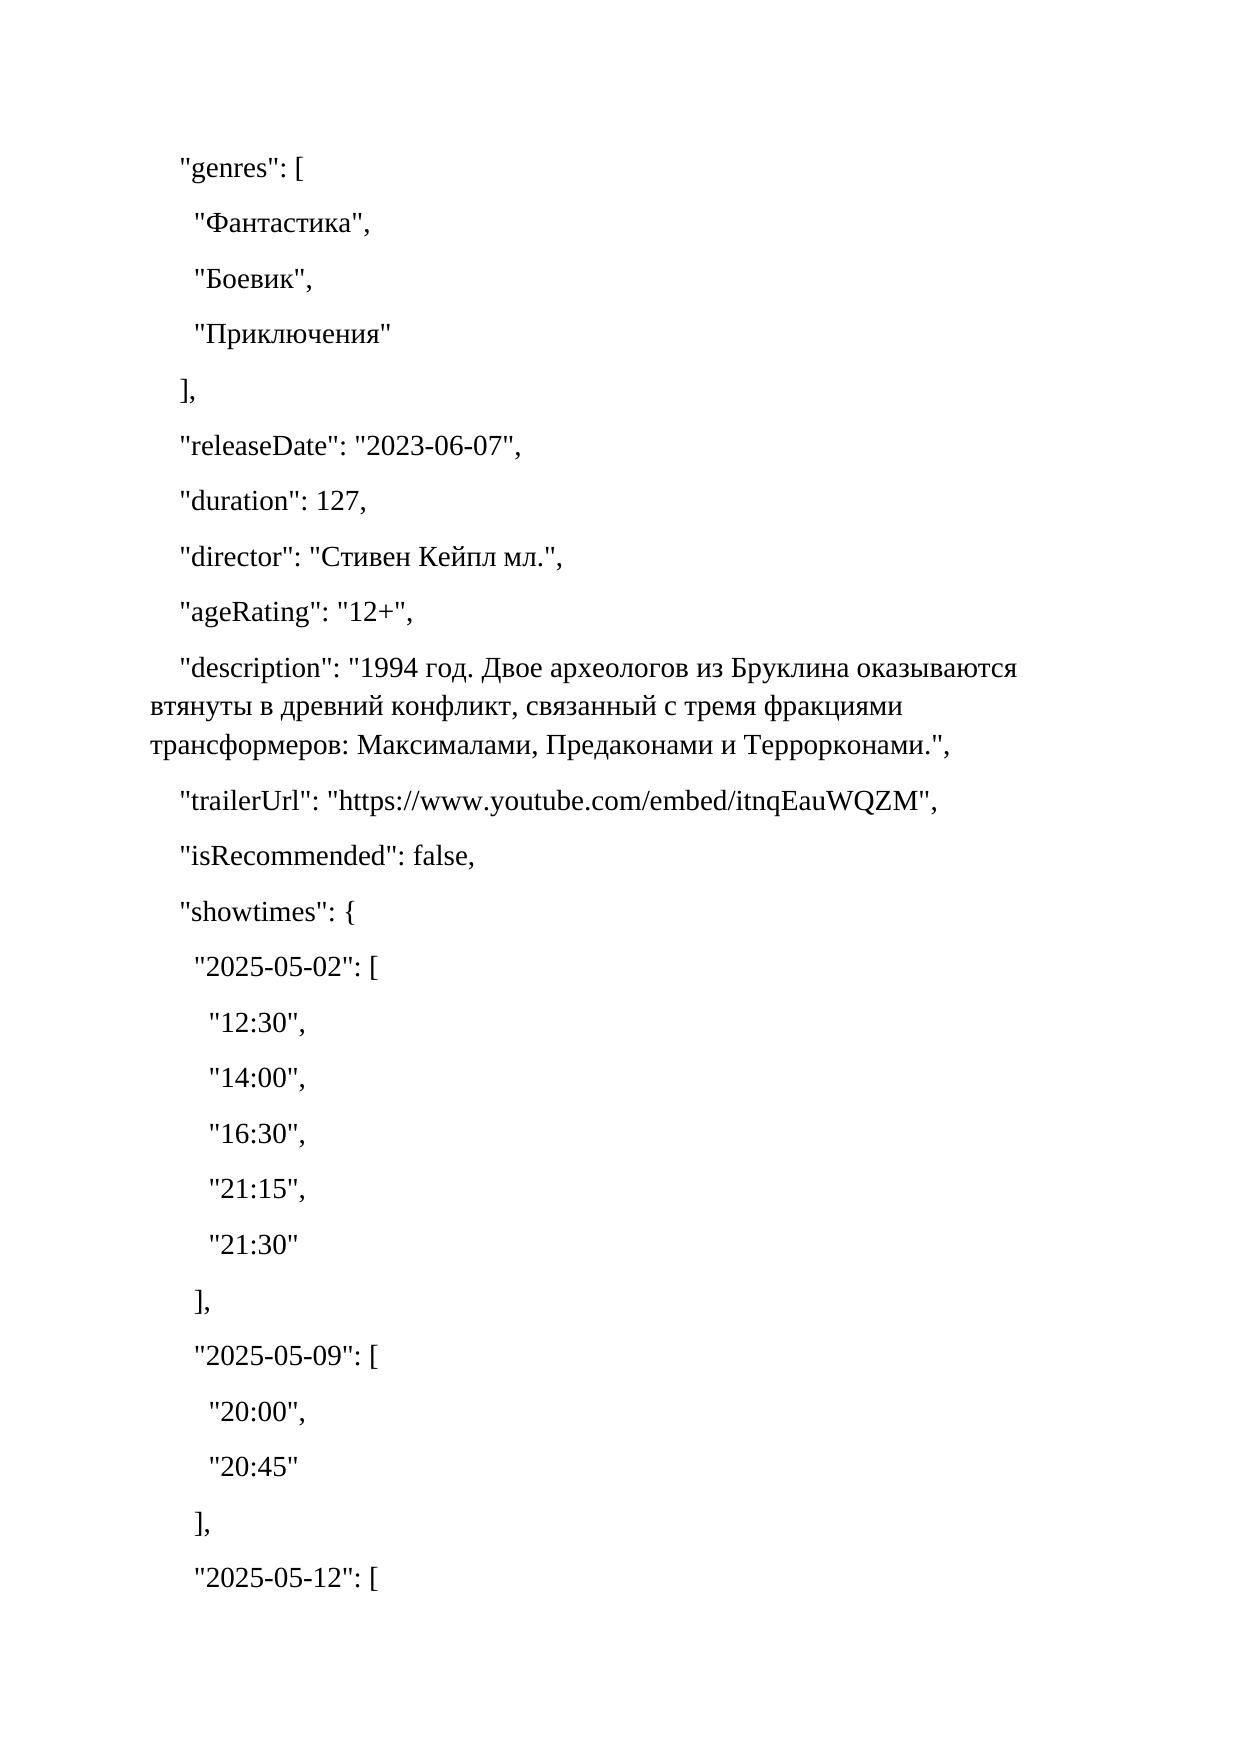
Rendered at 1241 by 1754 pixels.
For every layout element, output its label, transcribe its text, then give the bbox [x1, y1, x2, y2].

text "ageRating": "12+", [150, 594, 1090, 628]
text "isRecommended": false, [150, 838, 1090, 872]
text "description": "1994 год. Двое археологов из Бруклина оказываются втянуты в древний конфликт, связанный с тремя фракциями трансформеров: Максималами, Предаконами и Террорконами.", [150, 650, 1090, 761]
text ], [150, 1505, 1090, 1538]
text ], [150, 1283, 1090, 1316]
text "Боевик", [150, 261, 1090, 294]
text "14:00", [150, 1061, 1090, 1094]
text "16:30", [150, 1116, 1090, 1149]
text "releaseDate": "2023-06-07", [150, 428, 1090, 461]
text "genres": [ [150, 150, 1090, 183]
text "20:00", [150, 1394, 1090, 1427]
text "trailerUrl": "https://www.youtube.com/embed/itnqEauWQZM", [150, 783, 1090, 816]
text "Фантастика", [150, 206, 1090, 239]
text ], [150, 372, 1090, 406]
text "director": "Стивен Кейпл мл.", [150, 539, 1090, 572]
text "2025-05-02": [ [150, 949, 1090, 983]
text "12:30", [150, 1005, 1090, 1038]
text "duration": 127, [150, 483, 1090, 517]
text "Приключения" [150, 317, 1090, 350]
text "20:45" [150, 1449, 1090, 1483]
text "21:15", [150, 1172, 1090, 1205]
text "2025-05-12": [ [150, 1560, 1090, 1594]
text "showtimes": { [150, 894, 1090, 927]
text "2025-05-09": [ [150, 1338, 1090, 1372]
text "21:30" [150, 1227, 1090, 1261]
